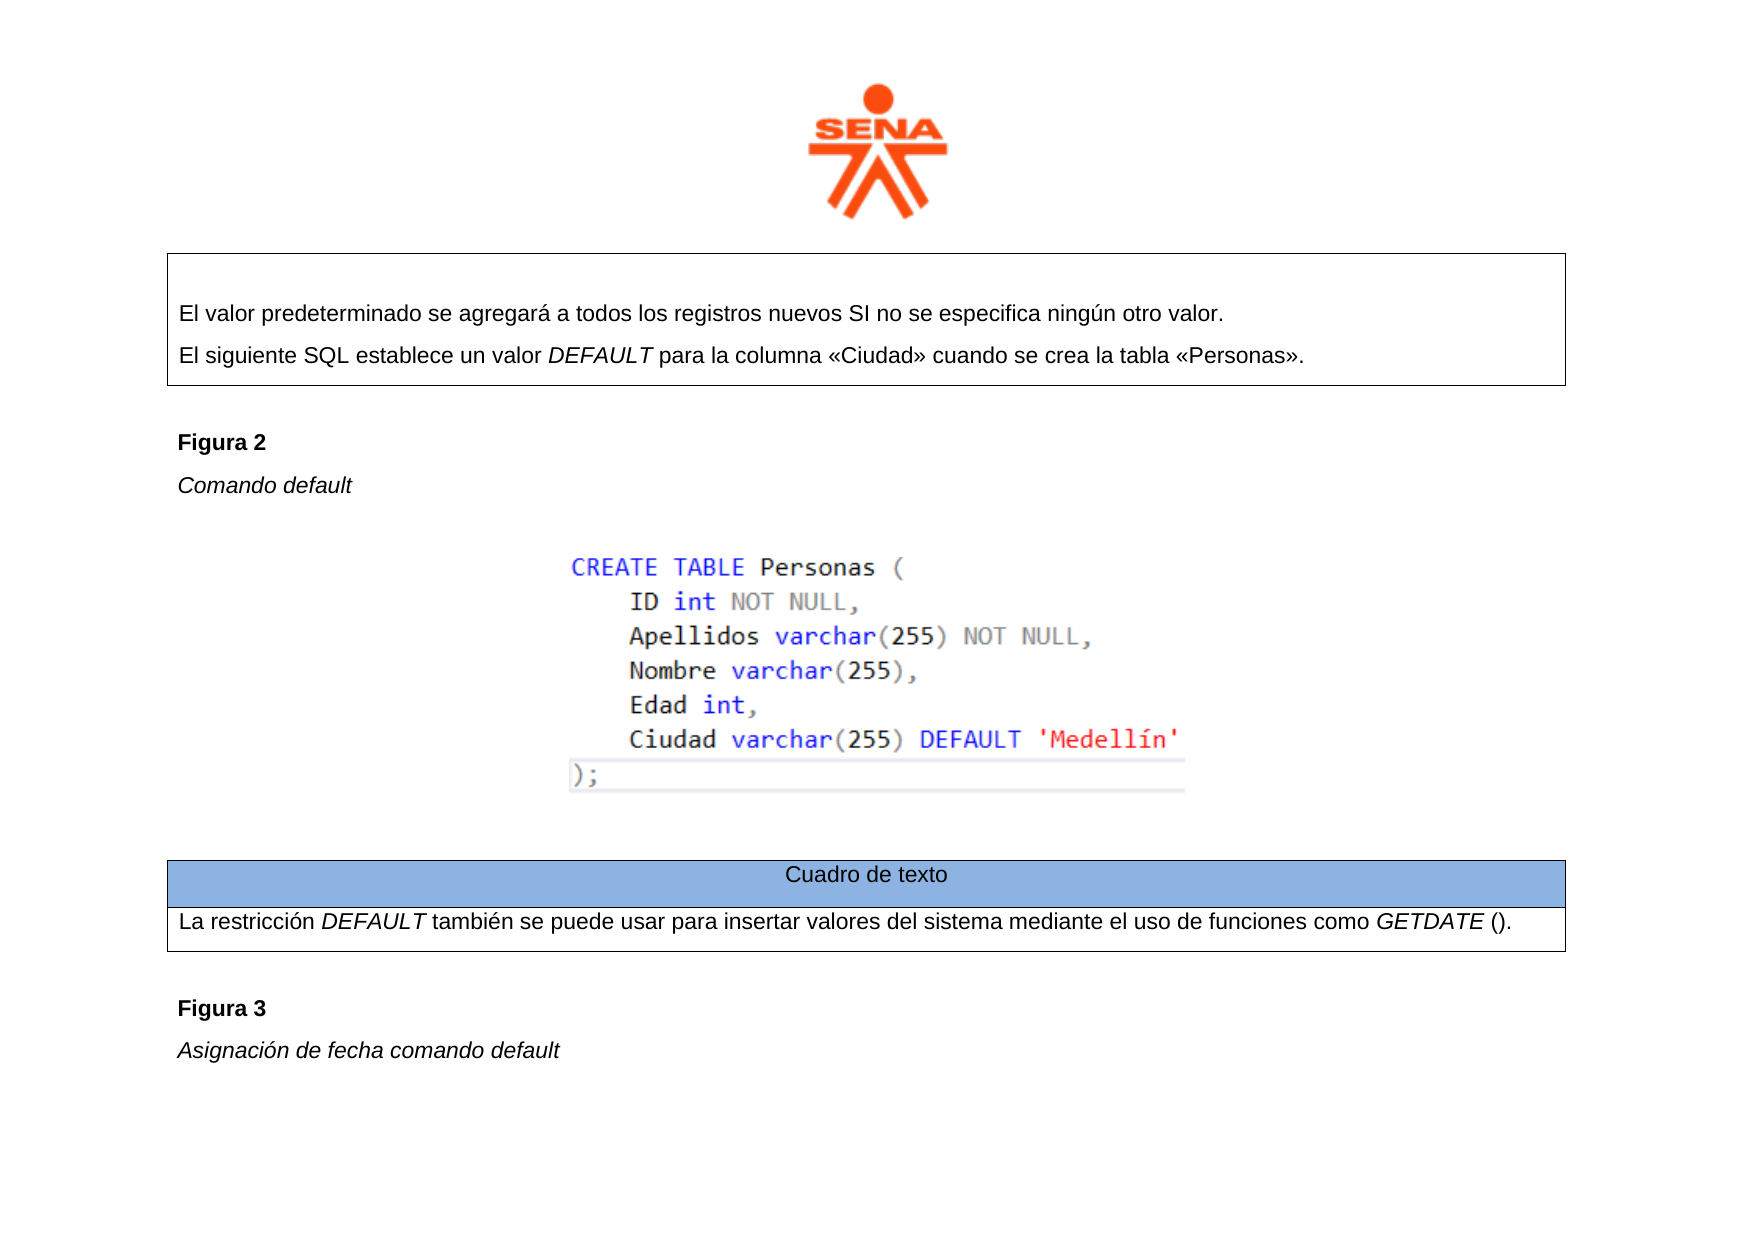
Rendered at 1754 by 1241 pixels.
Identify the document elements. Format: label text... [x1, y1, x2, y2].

picture [569, 557, 1185, 795]
text Figura 2 [177, 429, 1577, 455]
text Figura 3 [177, 994, 1577, 1021]
text Asignación de fecha comando default [177, 1037, 1577, 1063]
table_header Cuadro de texto [168, 861, 1565, 907]
text Comando default [177, 472, 1577, 498]
table_cell La restricción DEFAULT también se puede usar para insertar valores del sistema mediante el uso de funciones como GETDATE (). [168, 908, 1565, 951]
picture [796, 75, 958, 227]
